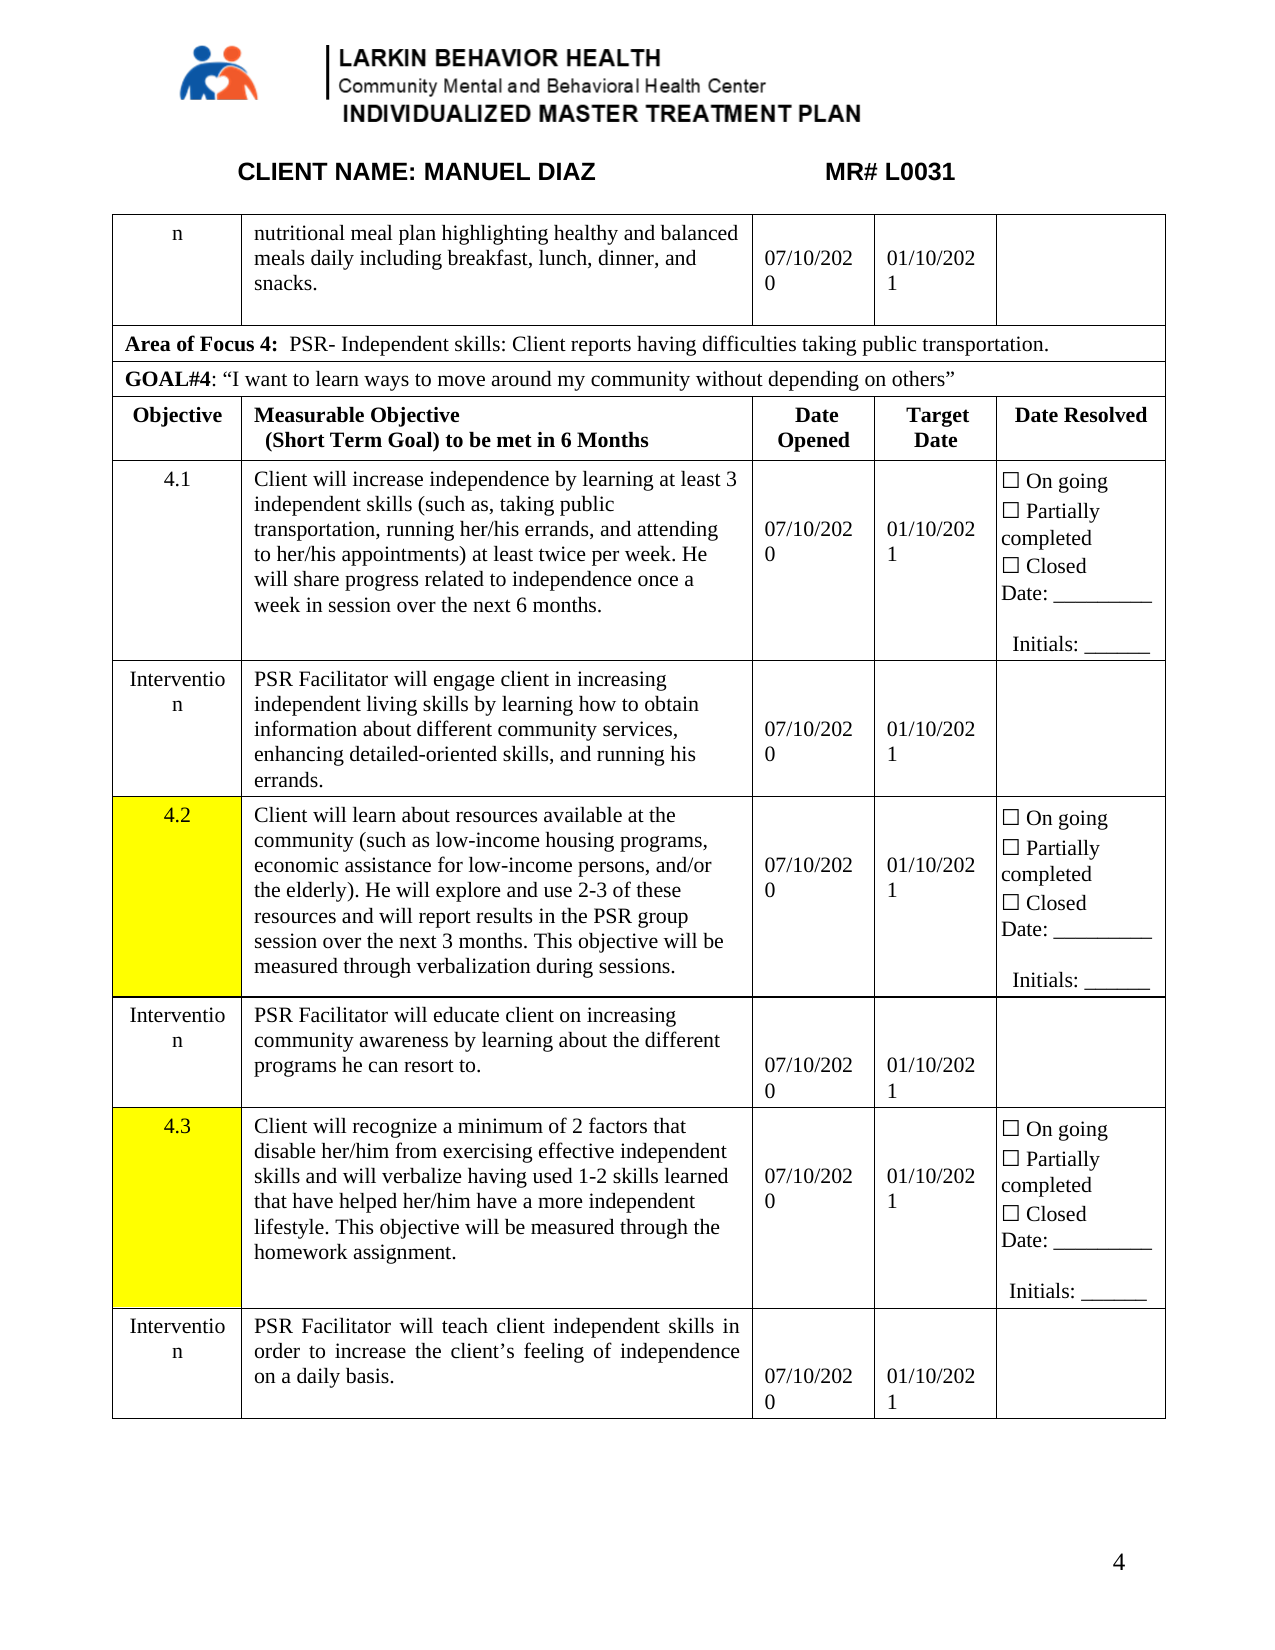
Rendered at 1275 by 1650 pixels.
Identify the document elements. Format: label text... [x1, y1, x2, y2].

table_cell Client will learn about resources available at the community (such as low-income housing programs, economic assistance for low-income persons, and/or the elderly). He will explore and use 2-3 of these resources and will report results in the PSR group session over the next 3 months. This objective will be measured through verbalization during sessions. [242, 797, 752, 996]
table_cell 07/10/2020 [753, 215, 874, 325]
table_cell Intervention [113, 1309, 241, 1418]
table_cell [997, 1309, 1165, 1418]
table_cell 07/10/2020 [753, 998, 874, 1107]
table_cell [997, 215, 1165, 325]
table_cell 07/10/2020 [753, 1108, 874, 1307]
table_cell Area of Focus 4: PSR- Independent skills: Client reports having difficulties taking public transportation. [113, 326, 1165, 361]
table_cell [242, 215, 752, 325]
table_cell 01/10/2021 [875, 661, 996, 796]
table_cell 01/10/2021 [875, 1108, 996, 1307]
table_cell [997, 661, 1165, 796]
table_cell [997, 998, 1165, 1107]
table_cell Date Opened [753, 397, 874, 460]
table_cell Intervention [113, 215, 241, 325]
table_cell On going Partially completed Closed Date: _________ Initials: ______ [997, 1108, 1165, 1307]
table_cell On going Partially completed Closed Date: _________ Initials: ______ [997, 461, 1165, 660]
table_cell 01/10/2021 [875, 1309, 996, 1418]
table_cell 4.2 [113, 797, 241, 996]
table_cell 4.1 [113, 461, 241, 660]
table_cell 07/10/2020 [753, 661, 874, 796]
table_cell 07/10/2020 [753, 461, 874, 660]
table_cell Date Resolved [997, 397, 1165, 460]
table_cell 07/10/2020 [753, 1309, 874, 1418]
table_cell PSR Facilitator will educate client on increasing community awareness by learning about the different programs he can resort to. [242, 998, 752, 1107]
picture [112, 45, 1126, 128]
table_cell On going Partially completed Closed Date: _________ Initials: ______ [997, 797, 1165, 996]
table_cell Client will increase independence by learning at least 3 independent skills (such as, taking public transportation, running her/his errands, and attending to her/his appointments) at least twice per week. He will share progress related to independence once a week in session over the next 6 months. [242, 461, 752, 660]
table_cell 01/10/2021 [875, 998, 996, 1107]
table_cell GOAL#4: “I want to learn ways to move around my community without depending on others” [113, 362, 1165, 396]
table_cell PSR Facilitator will engage client in increasing independent living skills by learning how to obtain information about different community services, enhancing detailed-oriented skills, and running his errands. [242, 661, 752, 796]
table_cell Client will recognize a minimum of 2 factors that disable her/him from exercising effective independent skills and will verbalize having used 1-2 skills learned that have helped her/him have a more independent lifestyle. This objective will be measured through the homework assignment. [242, 1108, 752, 1307]
table_cell 07/10/2020 [753, 797, 874, 996]
table_cell 01/10/2021 [875, 215, 996, 325]
table_cell Measurable Objective (Short Term Goal) to be met in 6 Months [242, 397, 752, 460]
table_cell Intervention [113, 661, 241, 796]
table_cell 4.3 [113, 1108, 241, 1307]
table_cell PSR Facilitator will teach client independent skills in order to increase the client’s feeling of independence on a daily basis. [242, 1309, 752, 1418]
table_cell 01/10/2021 [875, 797, 996, 996]
table_cell Objective [113, 397, 241, 460]
table_cell Intervention [113, 998, 241, 1107]
table_cell 01/10/2021 [875, 461, 996, 660]
table_cell Target Date [875, 397, 996, 460]
